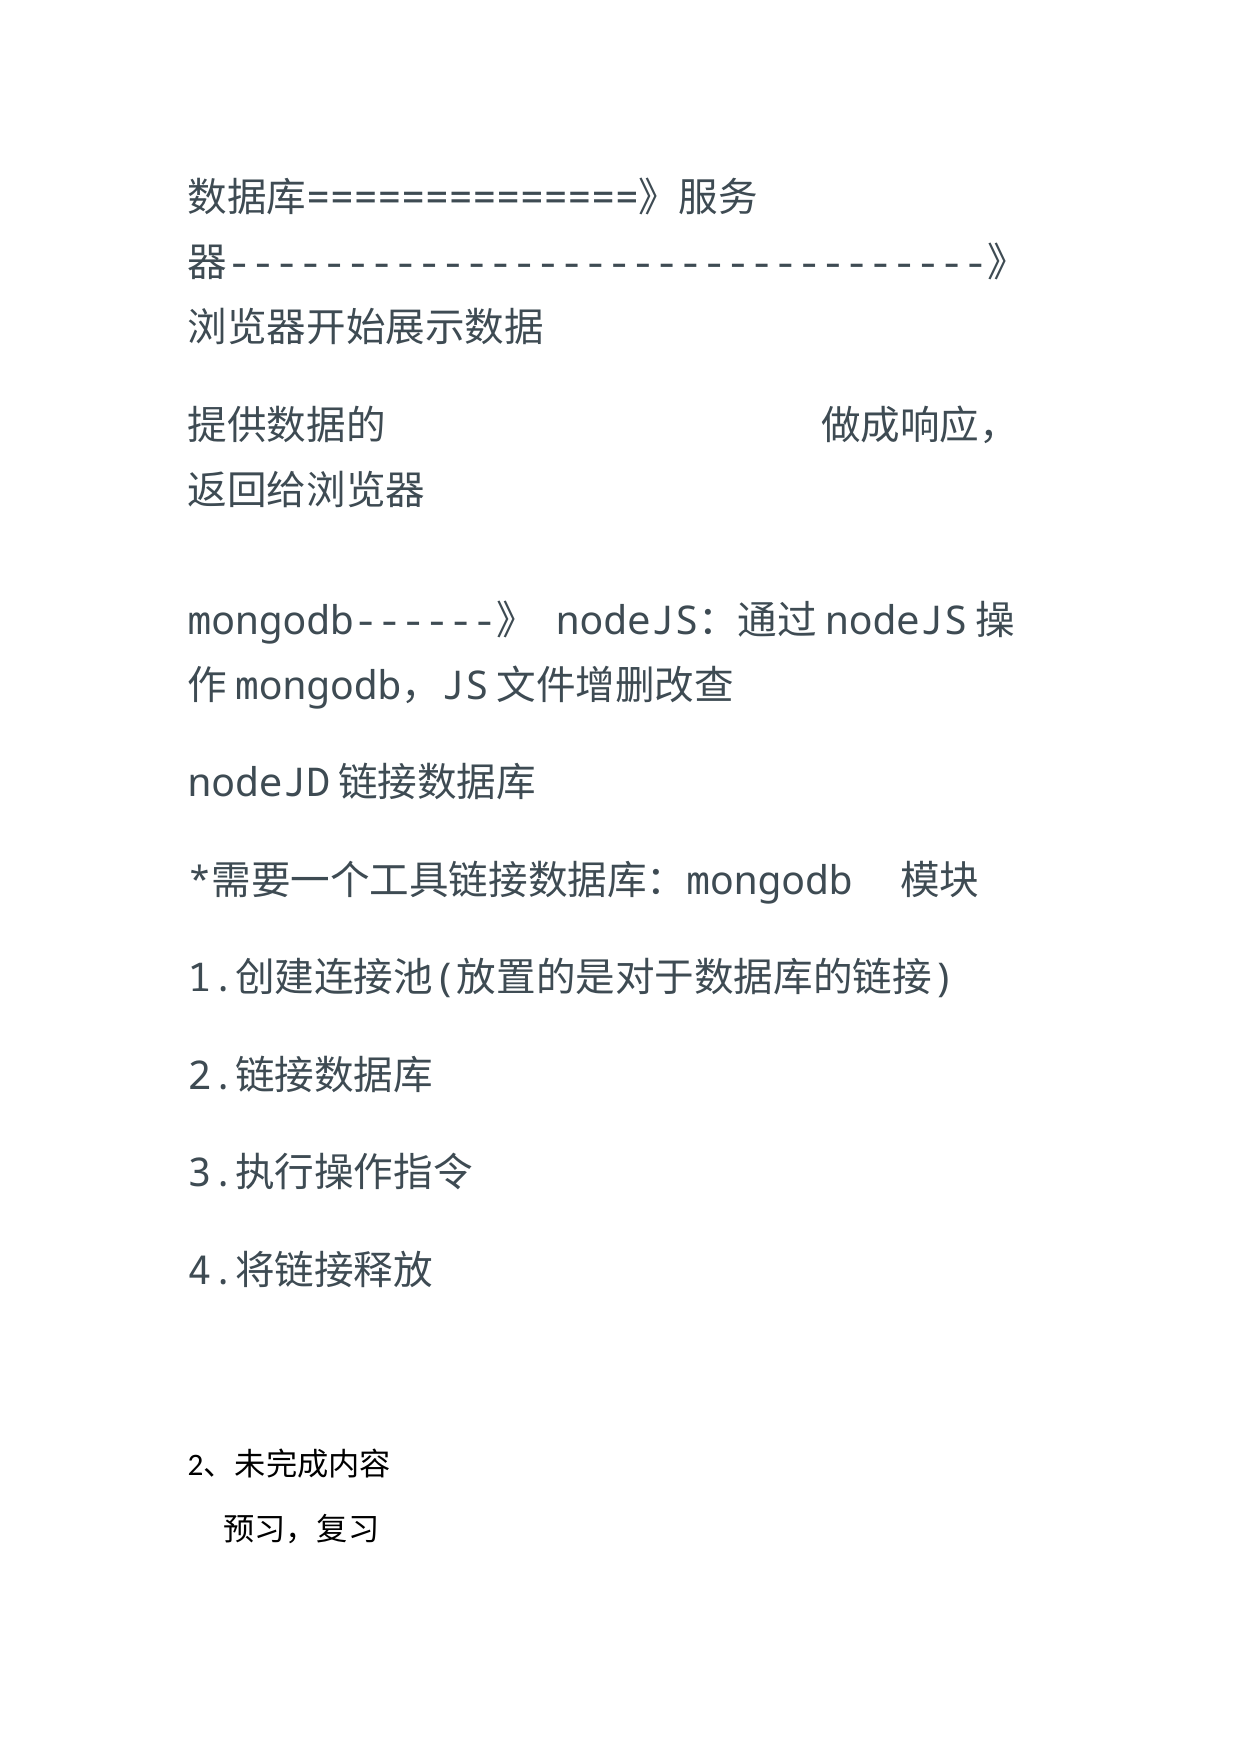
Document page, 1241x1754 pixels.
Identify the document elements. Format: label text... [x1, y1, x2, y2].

list 预习，复习 [187, 1494, 1053, 1559]
list 未完成内容 [187, 1429, 1053, 1494]
text 4.将链接释放 [187, 1234, 1053, 1299]
text 2.链接数据库 [187, 1039, 1053, 1104]
text 数据库==============》服务器--------------------------------》浏览器开始展示数据 [187, 162, 1053, 357]
text mongodb------》 nodeJS：通过nodeJS操作mongodb，JS文件增删改查 [187, 584, 1053, 714]
text *需要一个工具链接数据库：mongodb 模块 [187, 844, 1053, 909]
text nodeJD链接数据库 [187, 747, 1053, 812]
text 提供数据的 做成响应，返回给浏览器 [187, 389, 1053, 519]
text 3.执行操作指令 [187, 1137, 1053, 1202]
text 1.创建连接池(放置的是对于数据库的链接) [187, 942, 1053, 1007]
